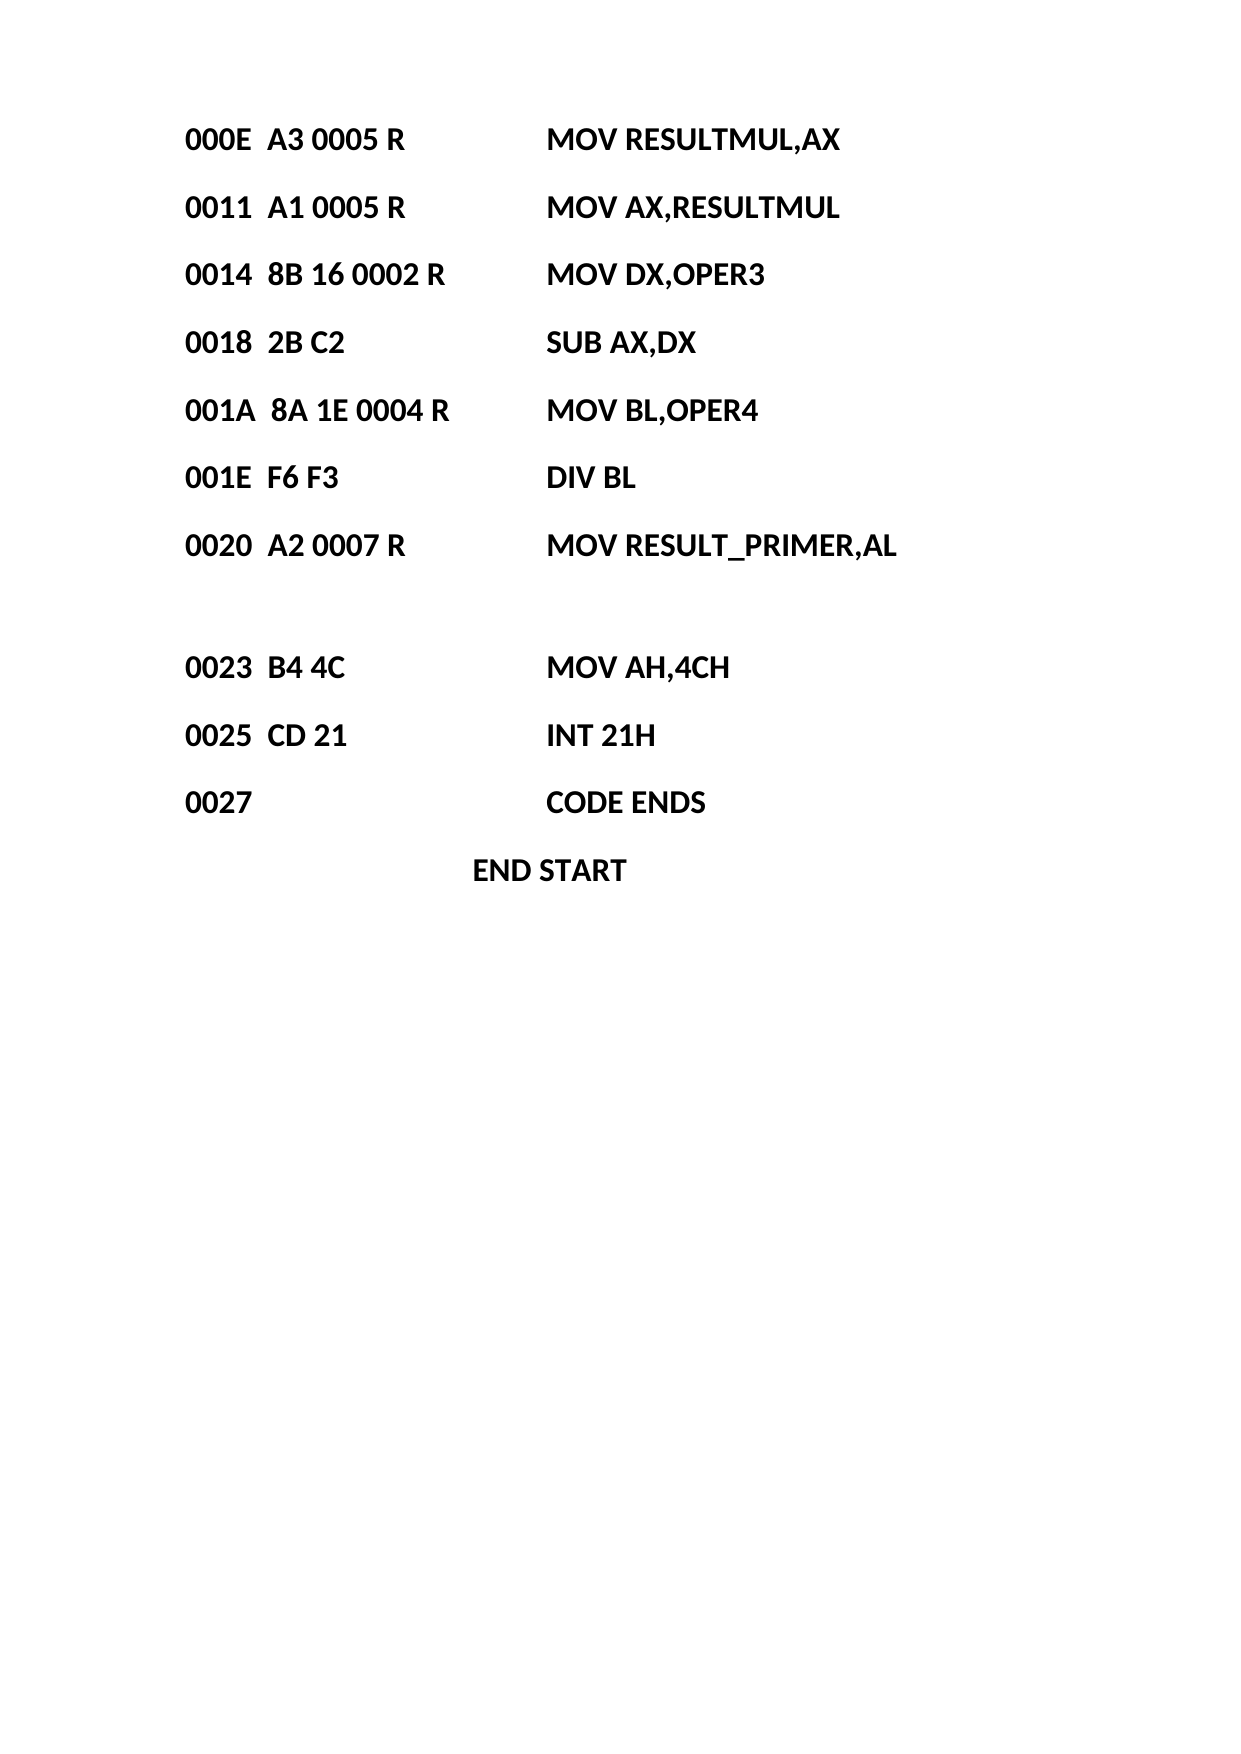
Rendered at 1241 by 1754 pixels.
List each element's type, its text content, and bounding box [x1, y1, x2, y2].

text 001A 8A 1E 0004 R MOV BL,OPER4 [177, 388, 1152, 429]
text 000E A3 0005 R MOV RESULTMUL,AX [177, 118, 1152, 159]
text END START [177, 849, 1152, 890]
text 0018 2B C2 SUB AX,DX [177, 321, 1152, 362]
text 001E F6 F3 DIV BL [177, 456, 1152, 497]
text 0025 CD 21 INT 21H [177, 714, 1152, 754]
text 0023 B4 4C MOV AH,4CH [177, 646, 1152, 687]
text 0027 CODE ENDS [177, 781, 1152, 822]
text 0020 A2 0007 R MOV RESULT_PRIMER,AL [177, 524, 1152, 564]
text 0014 8B 16 0002 R MOV DX,OPER3 [177, 253, 1152, 294]
text 0011 A1 0005 R MOV AX,RESULTMUL [177, 186, 1152, 226]
